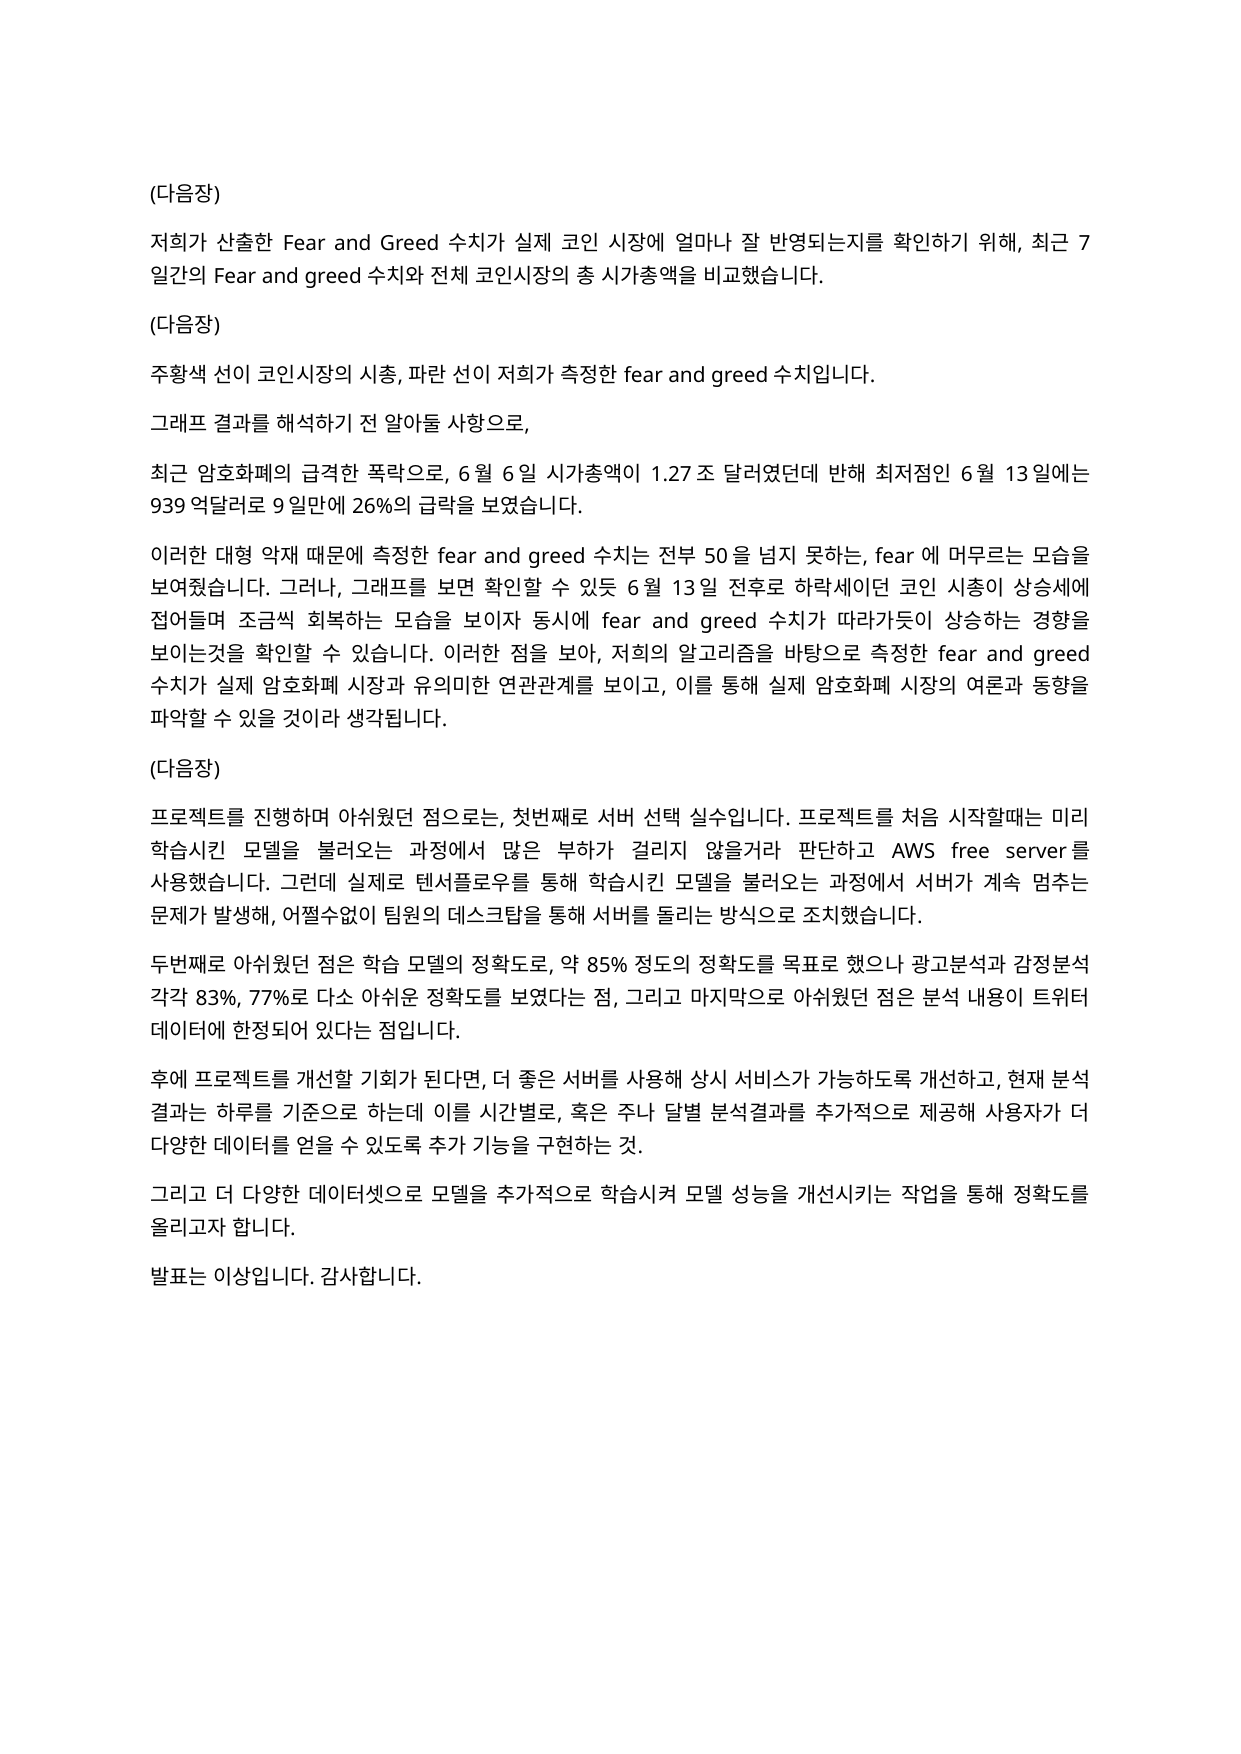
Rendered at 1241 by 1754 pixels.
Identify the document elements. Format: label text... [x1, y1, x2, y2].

text (다음장) [150, 309, 1090, 339]
text 이러한 대형 악재 때문에 측정한 fear and greed 수치는 전부 50을 넘지 못하는, fear 에 머무르는 모습을 보여줬습니다. 그러나, 그래프를 보면 확인할 수 있듯 6월 13일 전후로 하락세이던 코인 시총이 상승세에 접어들며 조금씩 회복하는 모습을 보이자 동시에 fear and greed 수치가 따라가듯이 상승하는 경향을 보이는것을 확인할 수 있습니다. 이러한 점을 보아, 저희의 알고리즘을 바탕으로 측정한 fear and greed 수치가 실제 암호화폐 시장과 유의미한 연관관계를 보이고, 이를 통해 실제 암호화폐 시장의 여론과 동향을 파악할 수 있을 것이라 생각됩니다. [150, 539, 1090, 733]
text (다음장) [150, 177, 1090, 207]
text (다음장) [150, 752, 1090, 782]
text 후에 프로젝트를 개선할 기회가 된다면, 더 좋은 서버를 사용해 상시 서비스가 가능하도록 개선하고, 현재 분석 결과는 하루를 기준으로 하는데 이를 시간별로, 혹은 주나 달별 분석결과를 추가적으로 제공해 사용자가 더 다양한 데이터를 얻을 수 있도록 추가 기능을 구현하는 것. [150, 1063, 1090, 1159]
text 프로젝트를 진행하며 아쉬웠던 점으로는, 첫번째로 서버 선택 실수입니다. 프로젝트를 처음 시작할때는 미리 학습시킨 모델을 불러오는 과정에서 많은 부하가 걸리지 않을거라 판단하고 AWS free server를 사용했습니다. 그런데 실제로 텐서플로우를 통해 학습시킨 모델을 불러오는 과정에서 서버가 계속 멈추는 문제가 발생해, 어쩔수없이 팀원의 데스크탑을 통해 서버를 돌리는 방식으로 조치했습니다. [150, 801, 1090, 929]
text 발표는 이상입니다. 감사합니다. [150, 1260, 1090, 1291]
text 최근 암호화폐의 급격한 폭락으로, 6월 6일 시가총액이 1.27조 달러였던데 반해 최저점인 6월 13일에는 939억달러로 9일만에 26%의 급락을 보였습니다. [150, 457, 1090, 520]
text 저희가 산출한 Fear and Greed 수치가 실제 코인 시장에 얼마나 잘 반영되는지를 확인하기 위해, 최근 7일간의 Fear and greed 수치와 전체 코인시장의 총 시가총액을 비교했습니다. [150, 227, 1090, 289]
text 그리고 더 다양한 데이터셋으로 모델을 추가적으로 학습시켜 모델 성능을 개선시키는 작업을 통해 정확도를 올리고자 합니다. [150, 1178, 1090, 1241]
text 그래프 결과를 해석하기 전 알아둘 사항으로, [150, 407, 1090, 438]
text 두번째로 아쉬웠던 점은 학습 모델의 정확도로, 약 85% 정도의 정확도를 목표로 했으나 광고분석과 감정분석 각각 83%, 77%로 다소 아쉬운 정확도를 보였다는 점, 그리고 마지막으로 아쉬웠던 점은 분석 내용이 트위터 데이터에 한정되어 있다는 점입니다. [150, 949, 1090, 1044]
text 주황색 선이 코인시장의 시총, 파란 선이 저희가 측정한 fear and greed 수치입니다. [150, 358, 1090, 388]
